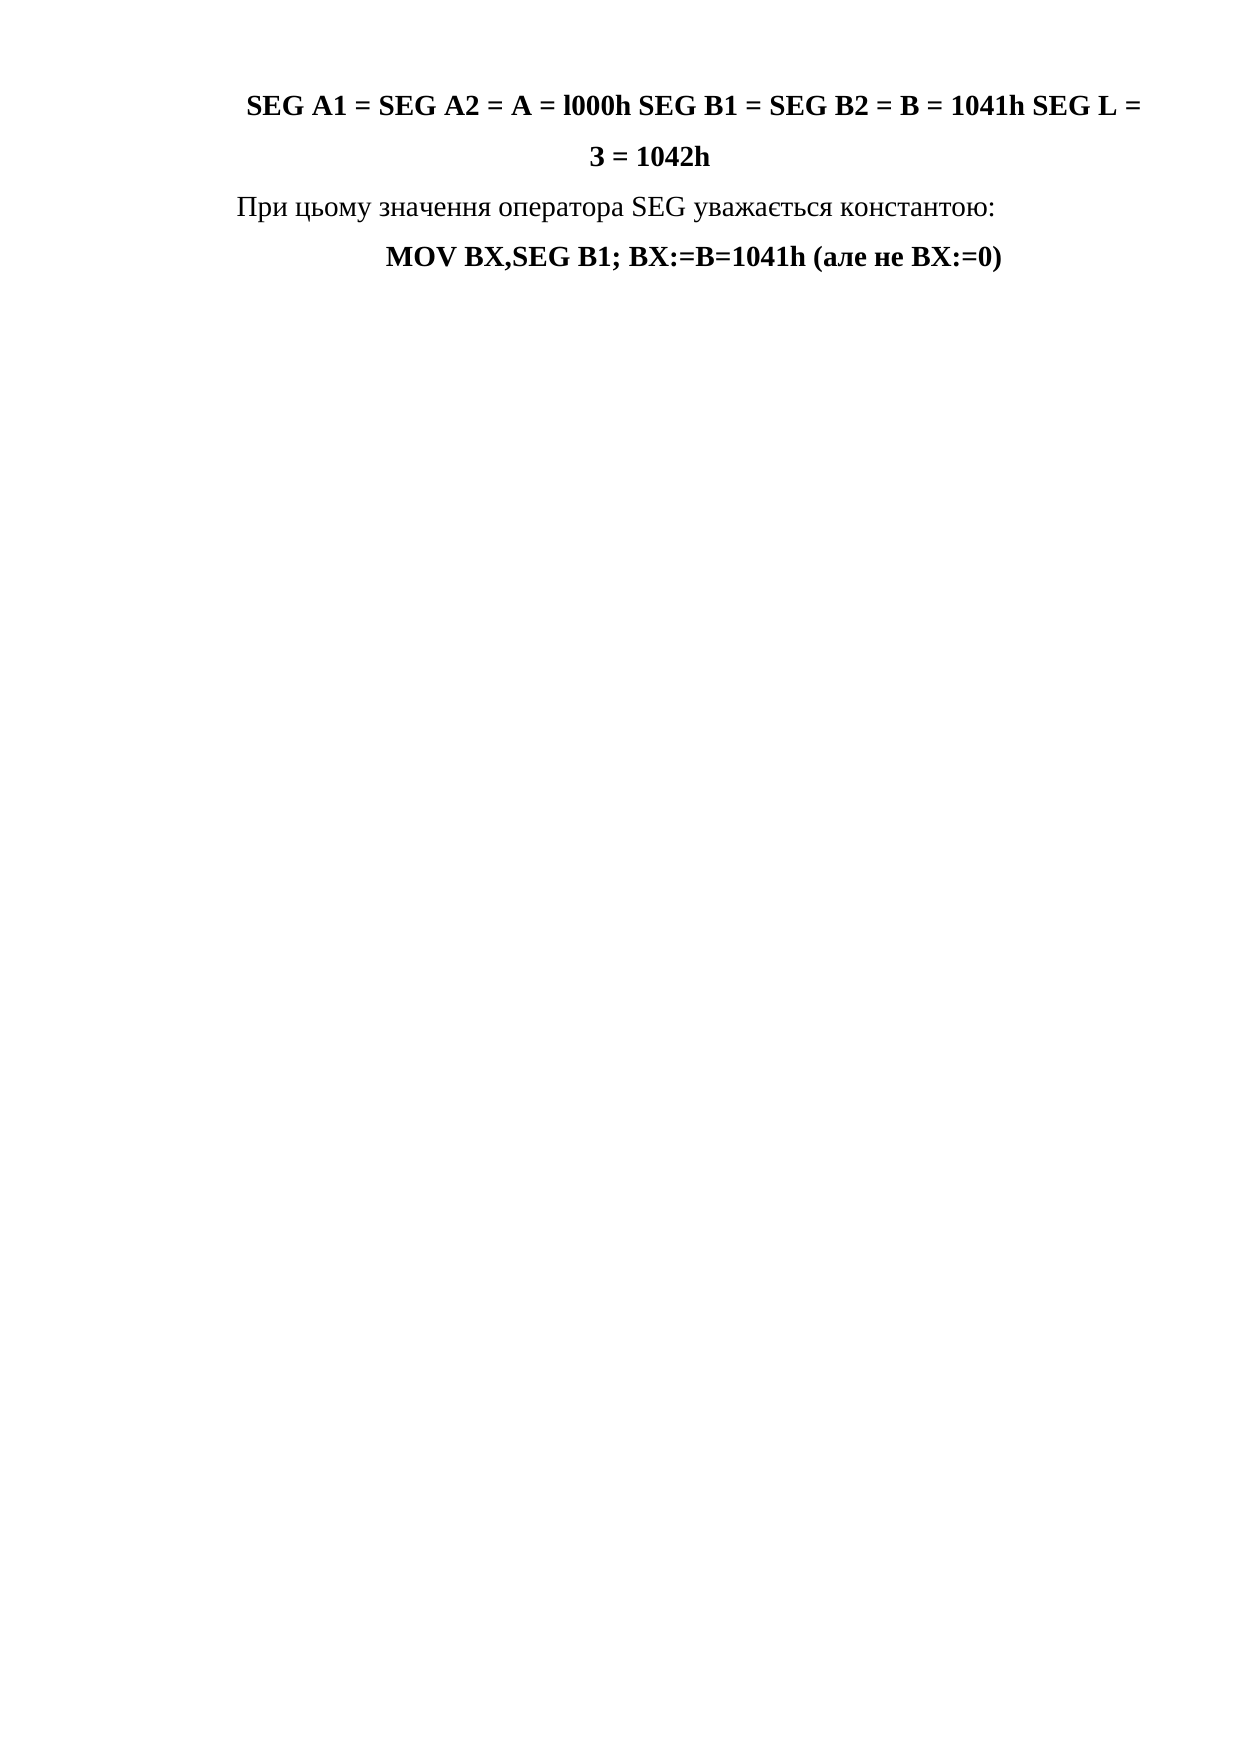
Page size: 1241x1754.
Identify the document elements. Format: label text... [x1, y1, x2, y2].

text MOV BX,SEG B1; BX:=B=1041h (але не ВХ:=0) [148, 239, 1152, 273]
text При цьому значення оператора SEG уважається константою: [148, 189, 1152, 223]
text SEG A1 = SEG A2 = А = l000h SEG B1 = SEG B2 = В = 1041h SEG L = З = 1042h [148, 88, 1152, 172]
